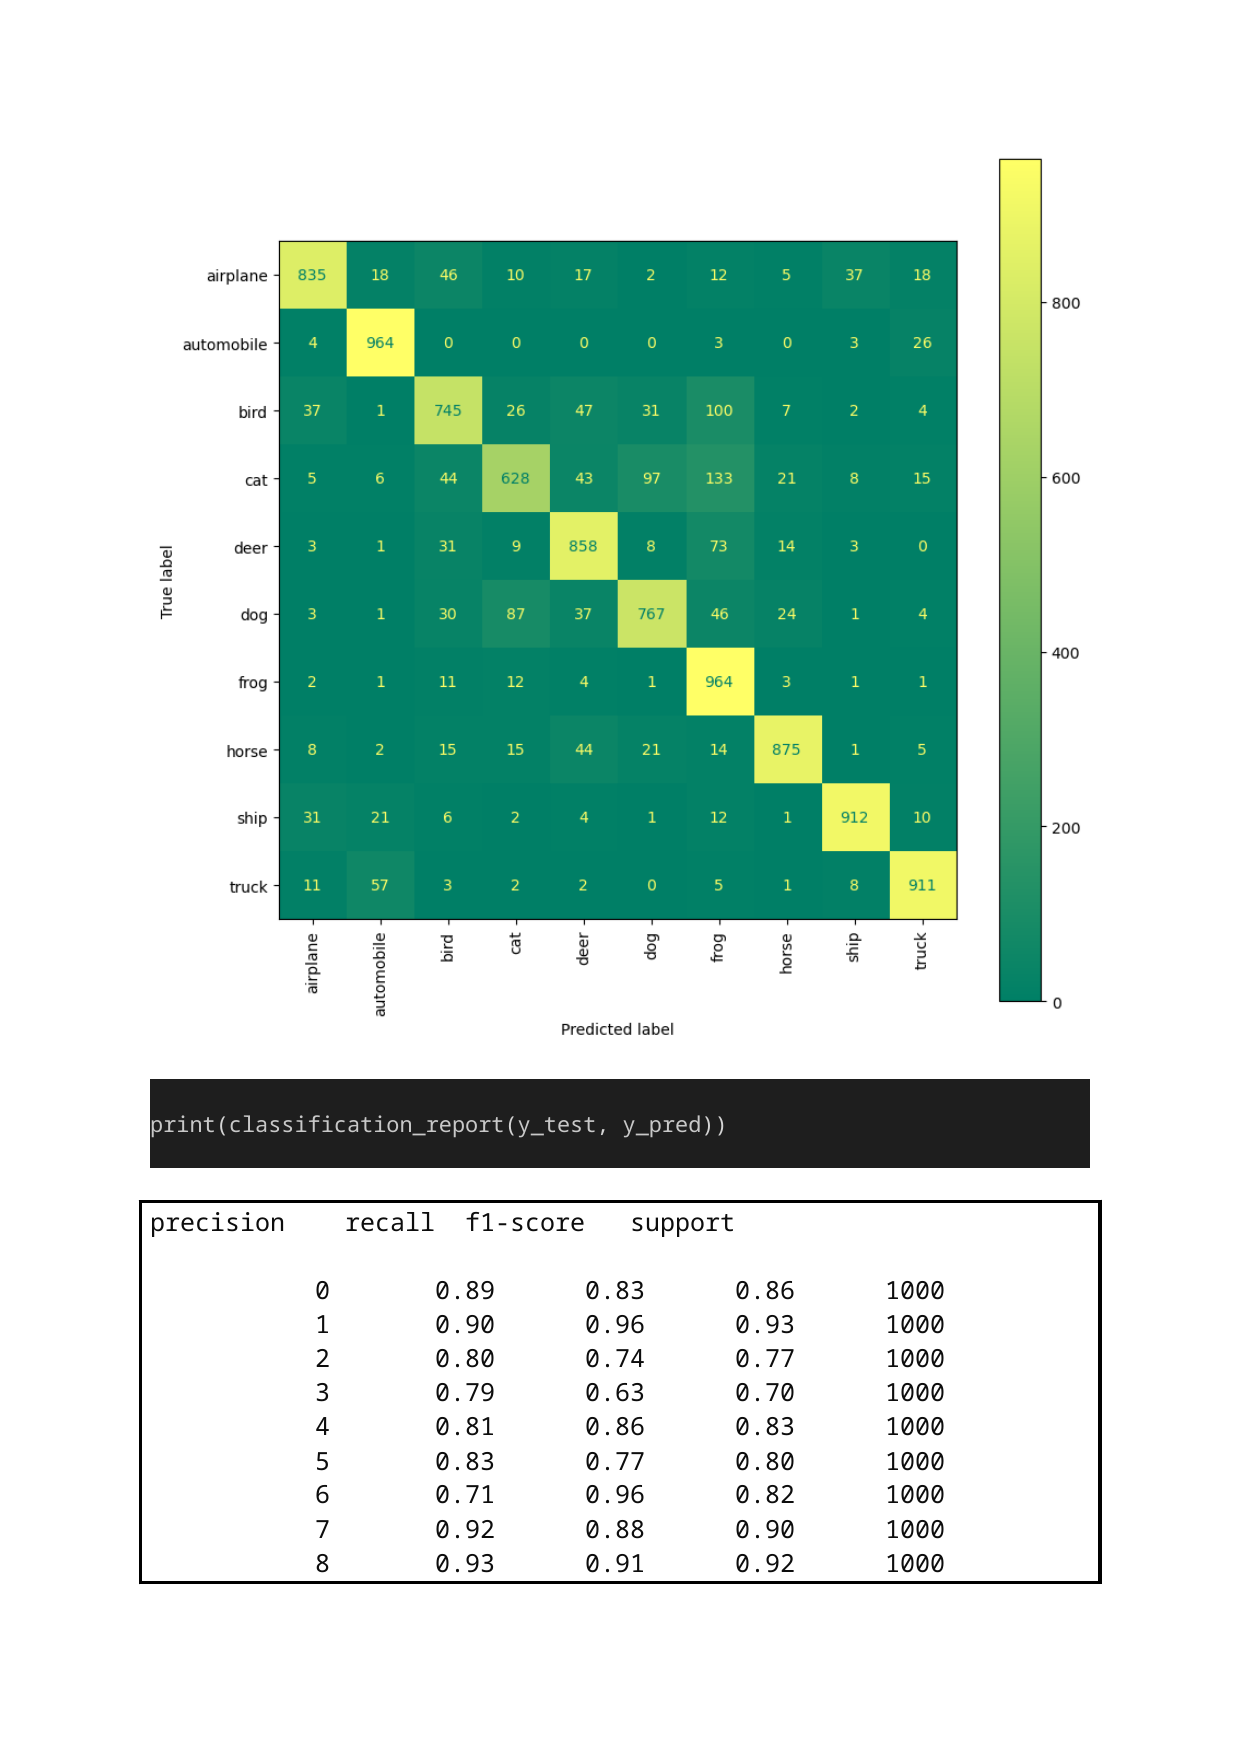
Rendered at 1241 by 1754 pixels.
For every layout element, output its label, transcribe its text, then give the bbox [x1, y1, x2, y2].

text 5 0.83 0.77 0.80 1000 [150, 1443, 1090, 1477]
text 7 0.92 0.88 0.90 1000 [150, 1511, 1090, 1540]
text print(classification_report(y_test, y_pred)) [150, 1109, 1090, 1138]
picture [150, 150, 1091, 1048]
text 0 0.89 0.83 0.86 1000 [150, 1273, 1090, 1307]
text 6 0.71 0.96 0.82 1000 [150, 1477, 1090, 1511]
text 8 0.93 0.91 0.92 1000 [142, 1540, 1098, 1581]
text 3 0.79 0.63 0.70 1000 [150, 1375, 1090, 1409]
text precision recall f1-score support [142, 1203, 1098, 1239]
text 4 0.81 0.86 0.83 1000 [150, 1409, 1090, 1443]
text 2 0.80 0.74 0.77 1000 [150, 1341, 1090, 1375]
text 1 0.90 0.96 0.93 1000 [150, 1307, 1090, 1341]
